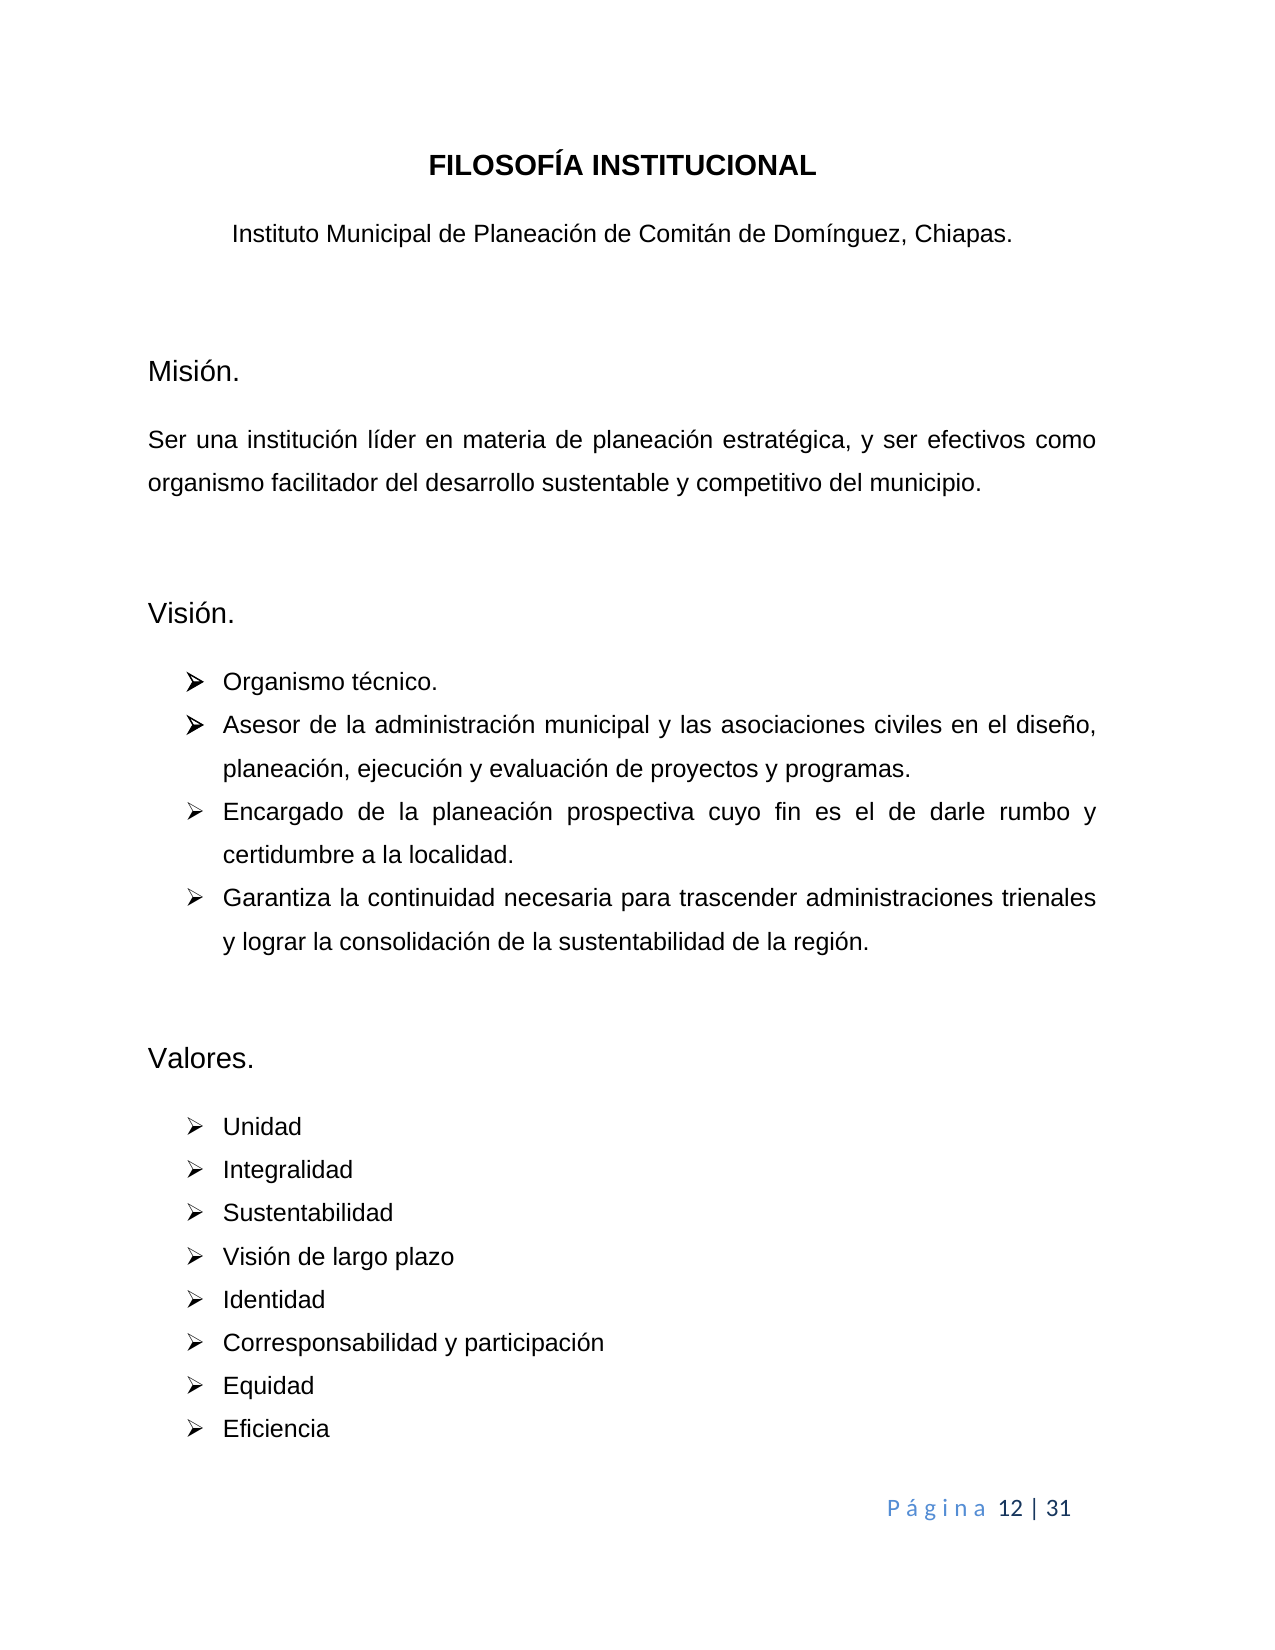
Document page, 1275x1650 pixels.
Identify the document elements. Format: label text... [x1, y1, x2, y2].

text FILOSOFÍA INSTITUCIONAL [148, 148, 1098, 181]
list Sustentabilidad [185, 1198, 1098, 1227]
text Visión. [148, 596, 1098, 630]
list Organismo técnico. [185, 667, 1098, 696]
text Instituto Municipal de Planeación de Comitán de Domínguez, Chiapas. [148, 219, 1098, 248]
list Encargado de la planeación prospectiva cuyo fin es el de darle rumbo y certidumbre a la localidad. [185, 797, 1098, 869]
list Corresponsabilidad y participación [185, 1328, 1098, 1357]
list Equidad [185, 1371, 1098, 1400]
list Visión de largo plazo [185, 1242, 1098, 1270]
list Unidad [185, 1112, 1098, 1141]
text Ser una institución líder en materia de planeación estratégica, y ser efectivos como organismo facilitador del desarrollo sustentable y competitivo del municipio. [148, 425, 1098, 497]
text Valores. [148, 1041, 1098, 1074]
list Identidad [185, 1285, 1098, 1314]
list Integralidad [185, 1155, 1098, 1184]
list Eficiencia [185, 1414, 1098, 1443]
list Garantiza la continuidad necesaria para trascender administraciones trienales y lograr la consolidación de la sustentabilidad de la región. [185, 883, 1098, 955]
list Asesor de la administración municipal y las asociaciones civiles en el diseño, planeación, ejecución y evaluación de proyectos y programas. [185, 711, 1098, 782]
text Misión. [148, 354, 1098, 387]
